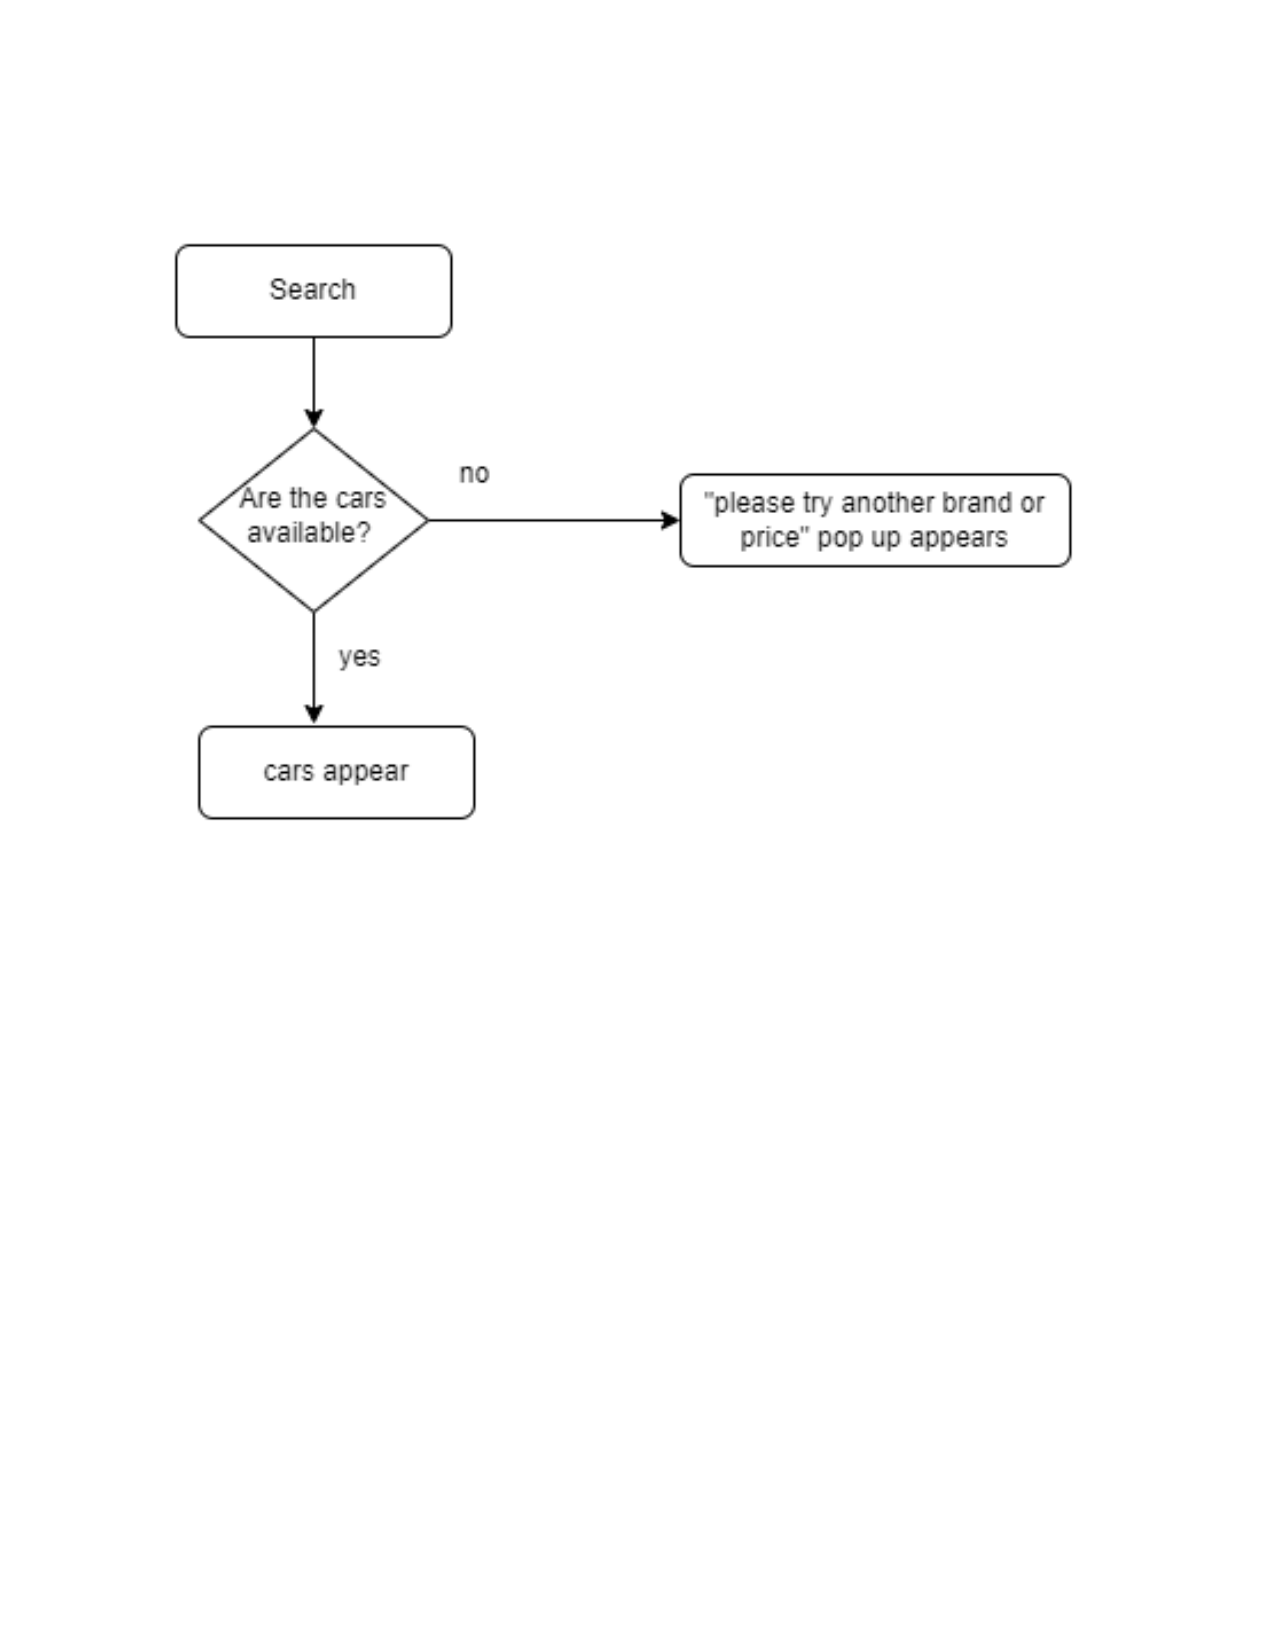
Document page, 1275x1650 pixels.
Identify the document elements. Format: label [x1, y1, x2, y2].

picture [130, 199, 1113, 862]
